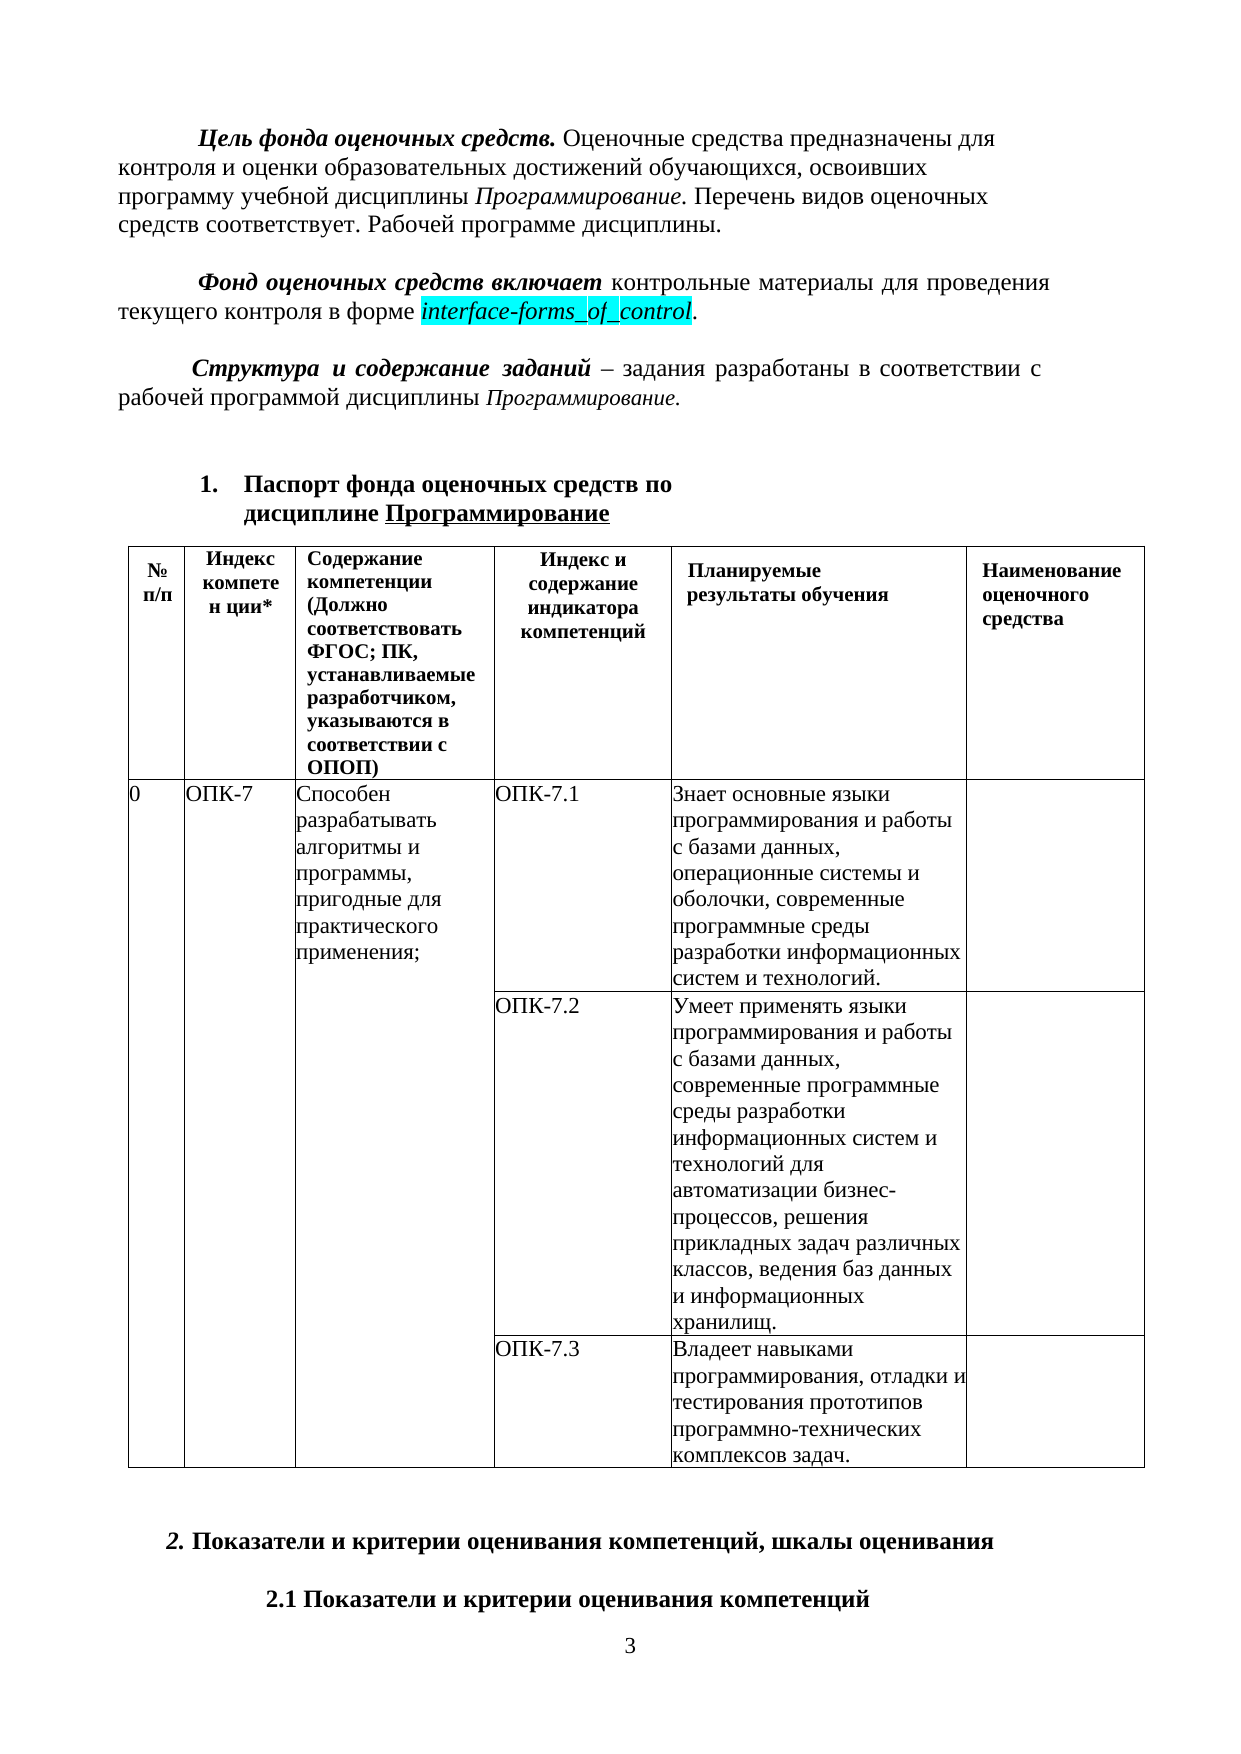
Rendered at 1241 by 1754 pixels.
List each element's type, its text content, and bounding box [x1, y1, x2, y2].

table_cell 0 [129, 780, 184, 1467]
table_header Индекс и содержание индикатора компетенций [495, 547, 671, 779]
text Структура и содержание заданий – задания разработаны в соответствии с рабочей программой дисциплины Программирование. [118, 353, 1052, 411]
table_header № п/п [129, 547, 184, 779]
text Фонд оценочных средств включает контрольные материалы для проведения текущего контроля в форме interface-forms_of_control. [118, 267, 1050, 325]
text Цель фонда оценочных средств. Оценочные средства предназначены для контроля и оценки образовательных достижений обучающихся, освоивших программу учебной дисциплины Программирование. Перечень видов оценочных средств соответствует. Рабочей программе дисциплины. [118, 123, 1050, 238]
list Показатели и критерии оценивания компетенций, шкалы оценивания [166, 1527, 1129, 1555]
table_cell [967, 992, 1144, 1334]
table_cell Владеет навыками программирования, отладки и тестирования прототипов программно-технических комплексов задач. [672, 1336, 966, 1467]
table_cell ОПК-7.1 [495, 780, 671, 991]
table_cell [967, 780, 1144, 991]
table_cell Знает основные языки программирования и работы с базами данных, операционные системы и оболочки, современные программные среды разработки информационных систем и технологий. [672, 780, 966, 991]
table_header Содержание компетенции (Должно соответствовать ФГОС; ПК, устанавливаемые разработчиком, указываются в соответствии с ОПОП) [296, 547, 494, 779]
table_header Индекс компетен ции* [185, 547, 295, 779]
table_cell Умеет применять языки программирования и работы с базами данных, современные программные среды разработки информационных систем и технологий для автоматизации бизнес-процессов, решения прикладных задач различных классов, ведения баз данных и информационных хранилищ. [672, 992, 966, 1334]
table_cell ОПК-7 [185, 780, 295, 1467]
table_cell Способен разрабатывать алгоритмы и программы, пригодные для практического применения; [296, 780, 494, 1467]
table_header Наименование оценочного средства [967, 547, 1144, 779]
table_cell [967, 1336, 1144, 1467]
list Паспорт фонда оценочных средств по дисциплине Программирование [199, 469, 806, 527]
table_cell ОПК-7.2 [495, 992, 671, 1334]
table_header Планируемые результаты обучения [672, 547, 966, 779]
table_cell ОПК-7.3 [495, 1336, 671, 1467]
text 2.1 Показатели и критерии оценивания компетенций [266, 1584, 1129, 1613]
